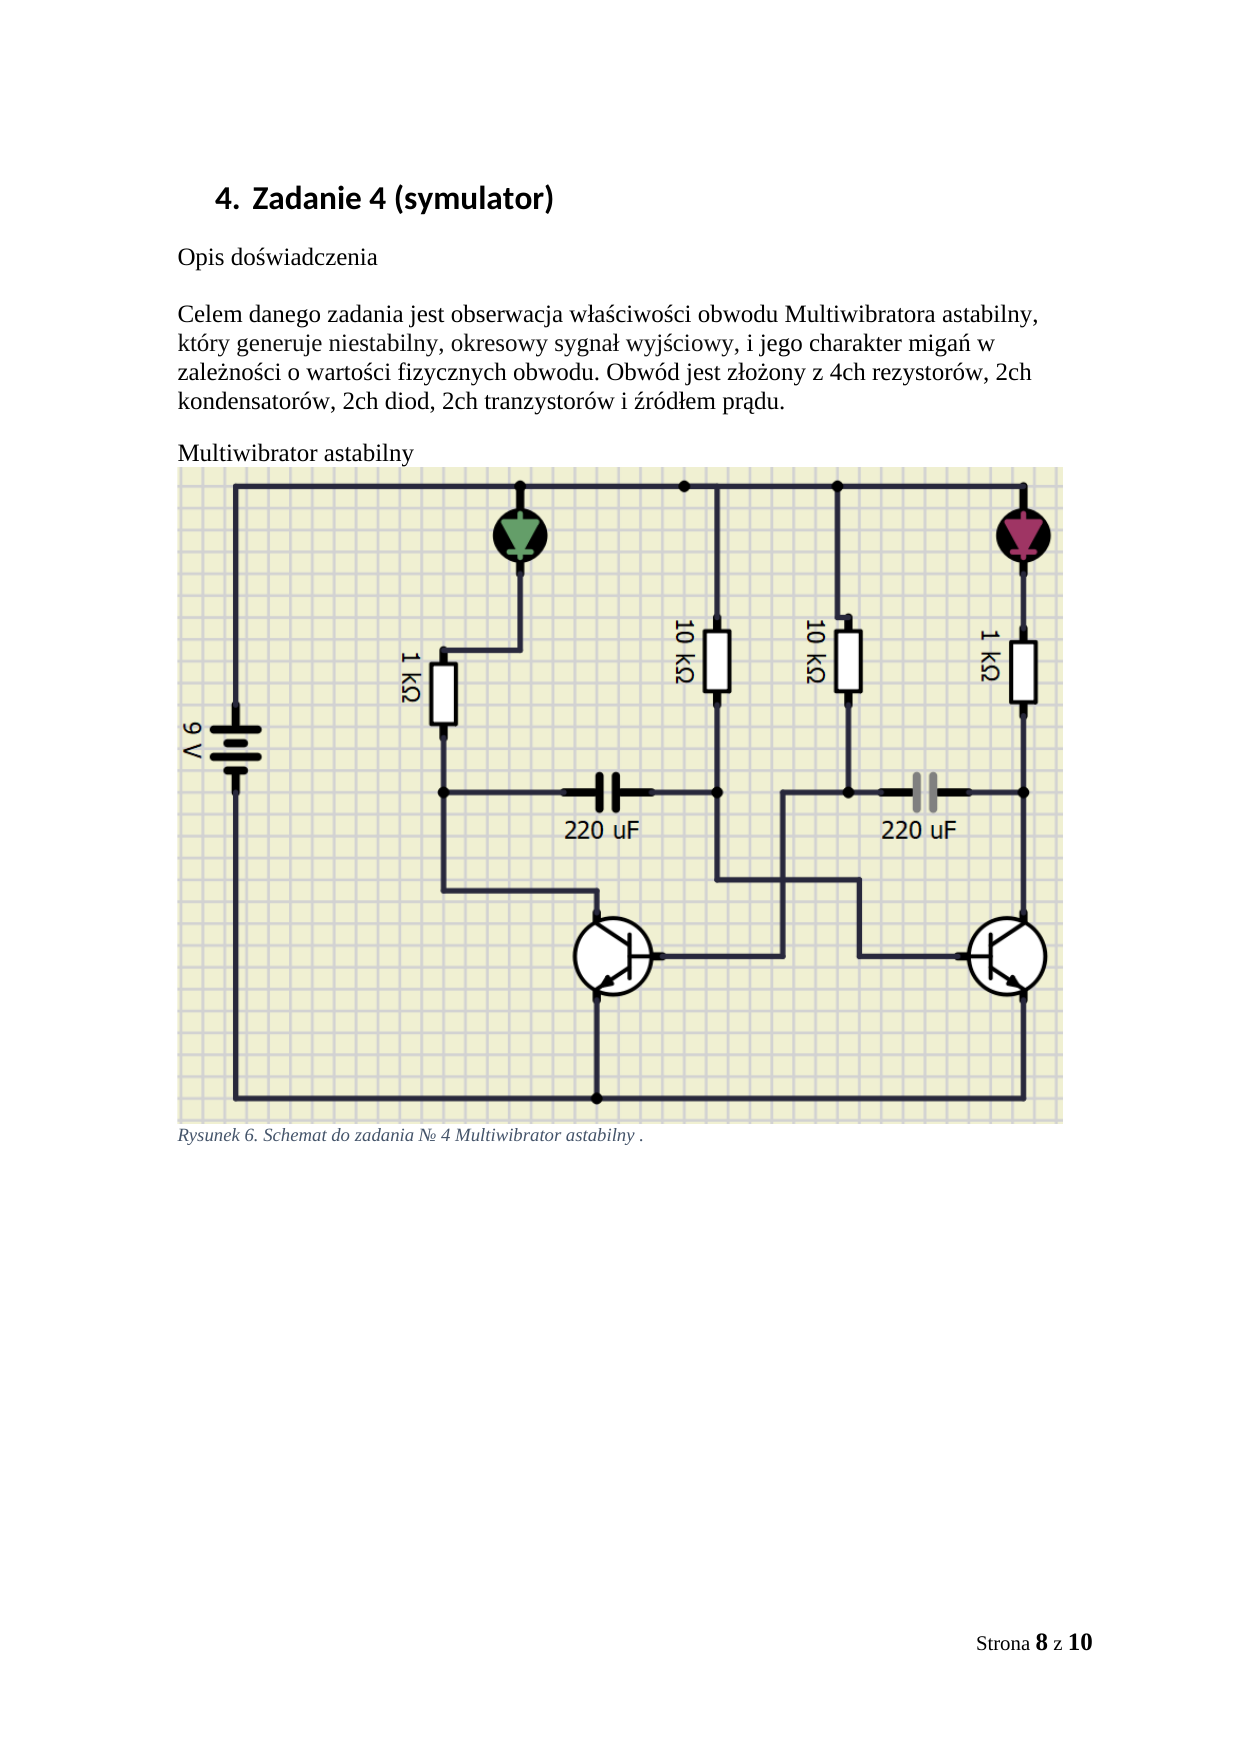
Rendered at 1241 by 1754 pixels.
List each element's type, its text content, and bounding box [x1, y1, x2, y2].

picture [177, 467, 1063, 1124]
subtitle Zadanie 4 (symulator) [215, 177, 1144, 218]
text Opis doświadczenia [177, 242, 1092, 271]
text Celem danego zadania jest obserwacja właściwości obwodu Multiwibratora astabilny, który generuje niestabilny, okresowy sygnał wyjściowy, i jego charakter migań w zależności o wartości fizycznych obwodu. Obwód jest złożony z 4ch rezystorów, 2ch kondensatorów, 2ch diod, 2ch tranzystorów i źródłem prądu. [177, 299, 1092, 414]
text Multiwibrator astabilny [177, 438, 1092, 467]
text Rysunek 6. Schemat do zadania № 4 Multiwibrator astabilny . [177, 1124, 1092, 1146]
